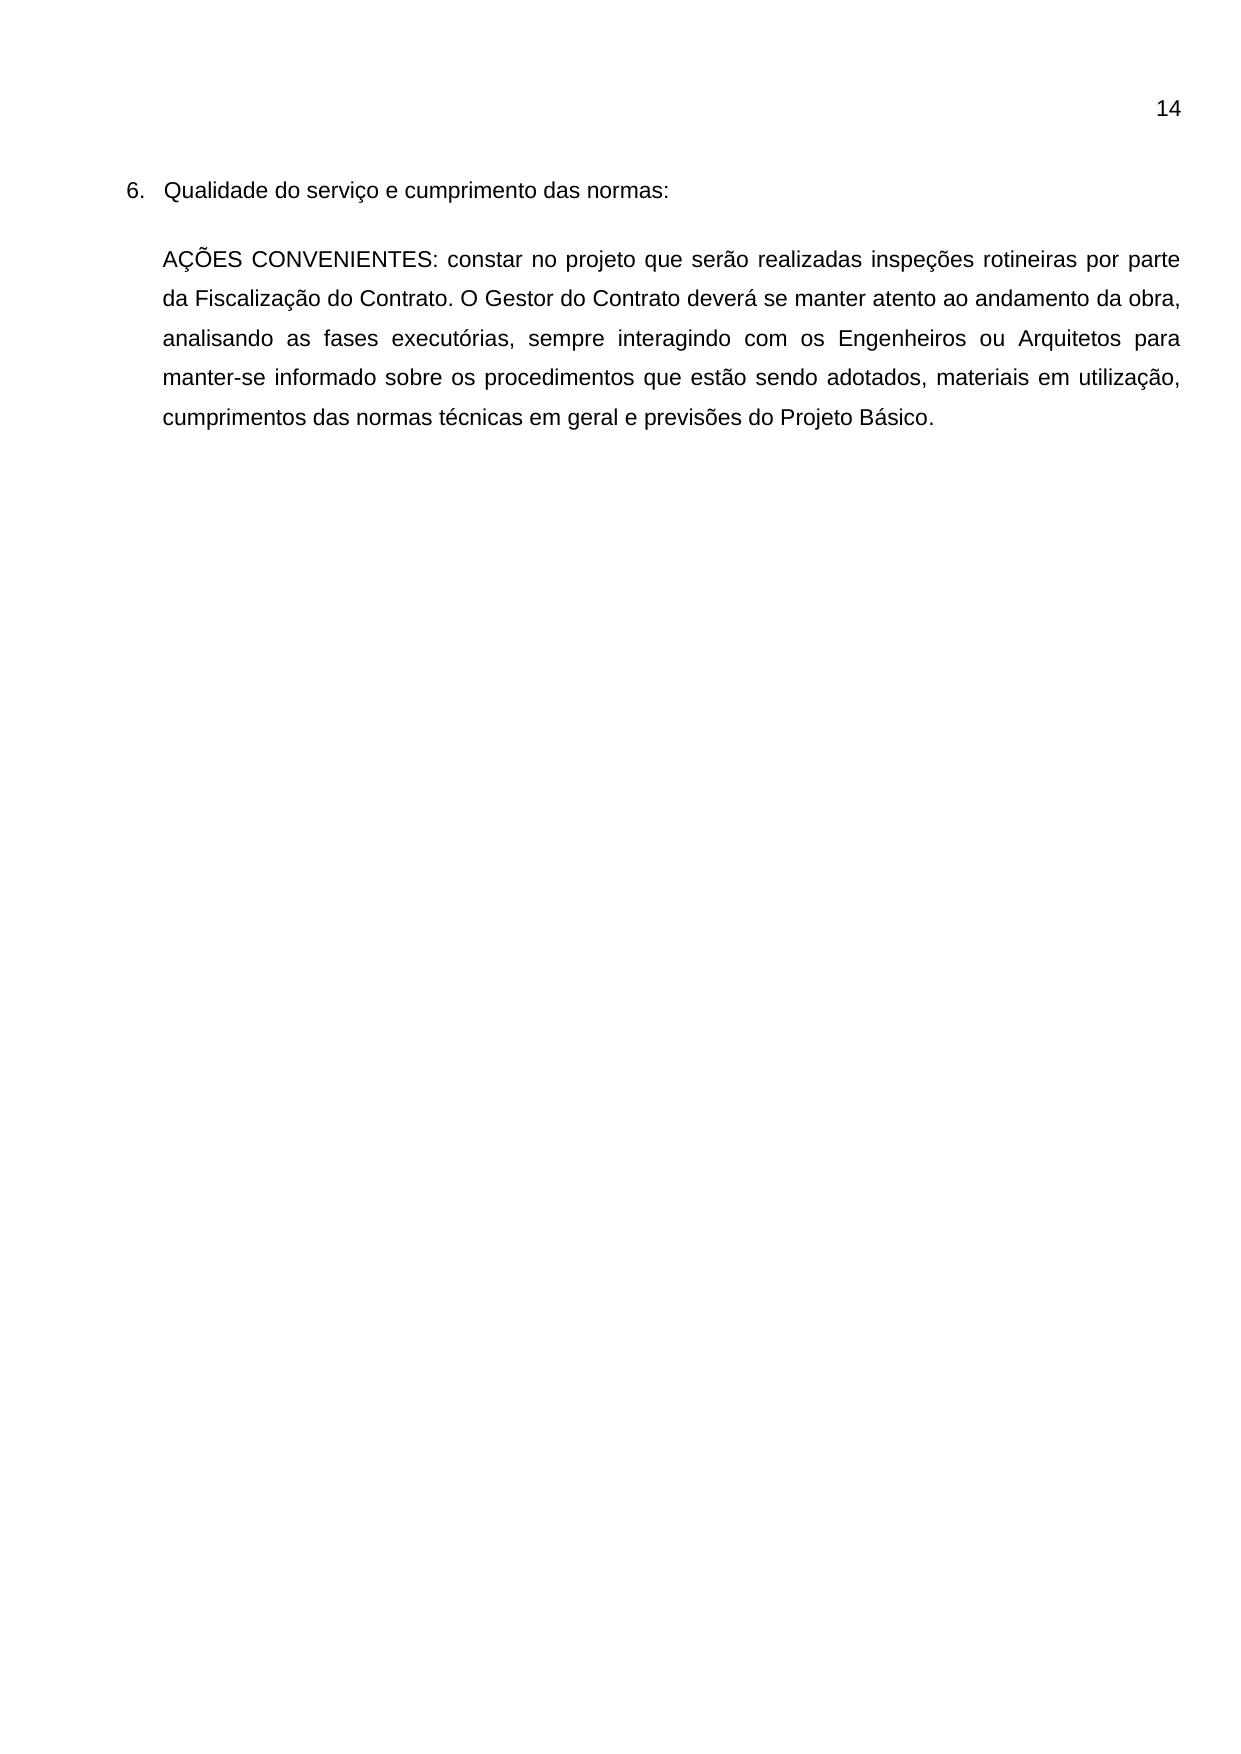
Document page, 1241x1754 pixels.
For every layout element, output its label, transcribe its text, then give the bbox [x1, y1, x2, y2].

text AÇÕES CONVENIENTES: constar no projeto que serão realizadas inspeções rotineiras por parte da Fiscalização do Contrato. O Gestor do Contrato deverá se manter atento ao andamento da obra, analisando as fases executórias, sempre interagindo com os Engenheiros ou Arquitetos para manter-se informado sobre os procedimentos que estão sendo adotados, materiais em utilização, cumprimentos das normas técnicas em geral e previsões do Projeto Básico. [162, 246, 1181, 430]
list Qualidade do serviço e cumprimento das normas: [126, 177, 1181, 203]
